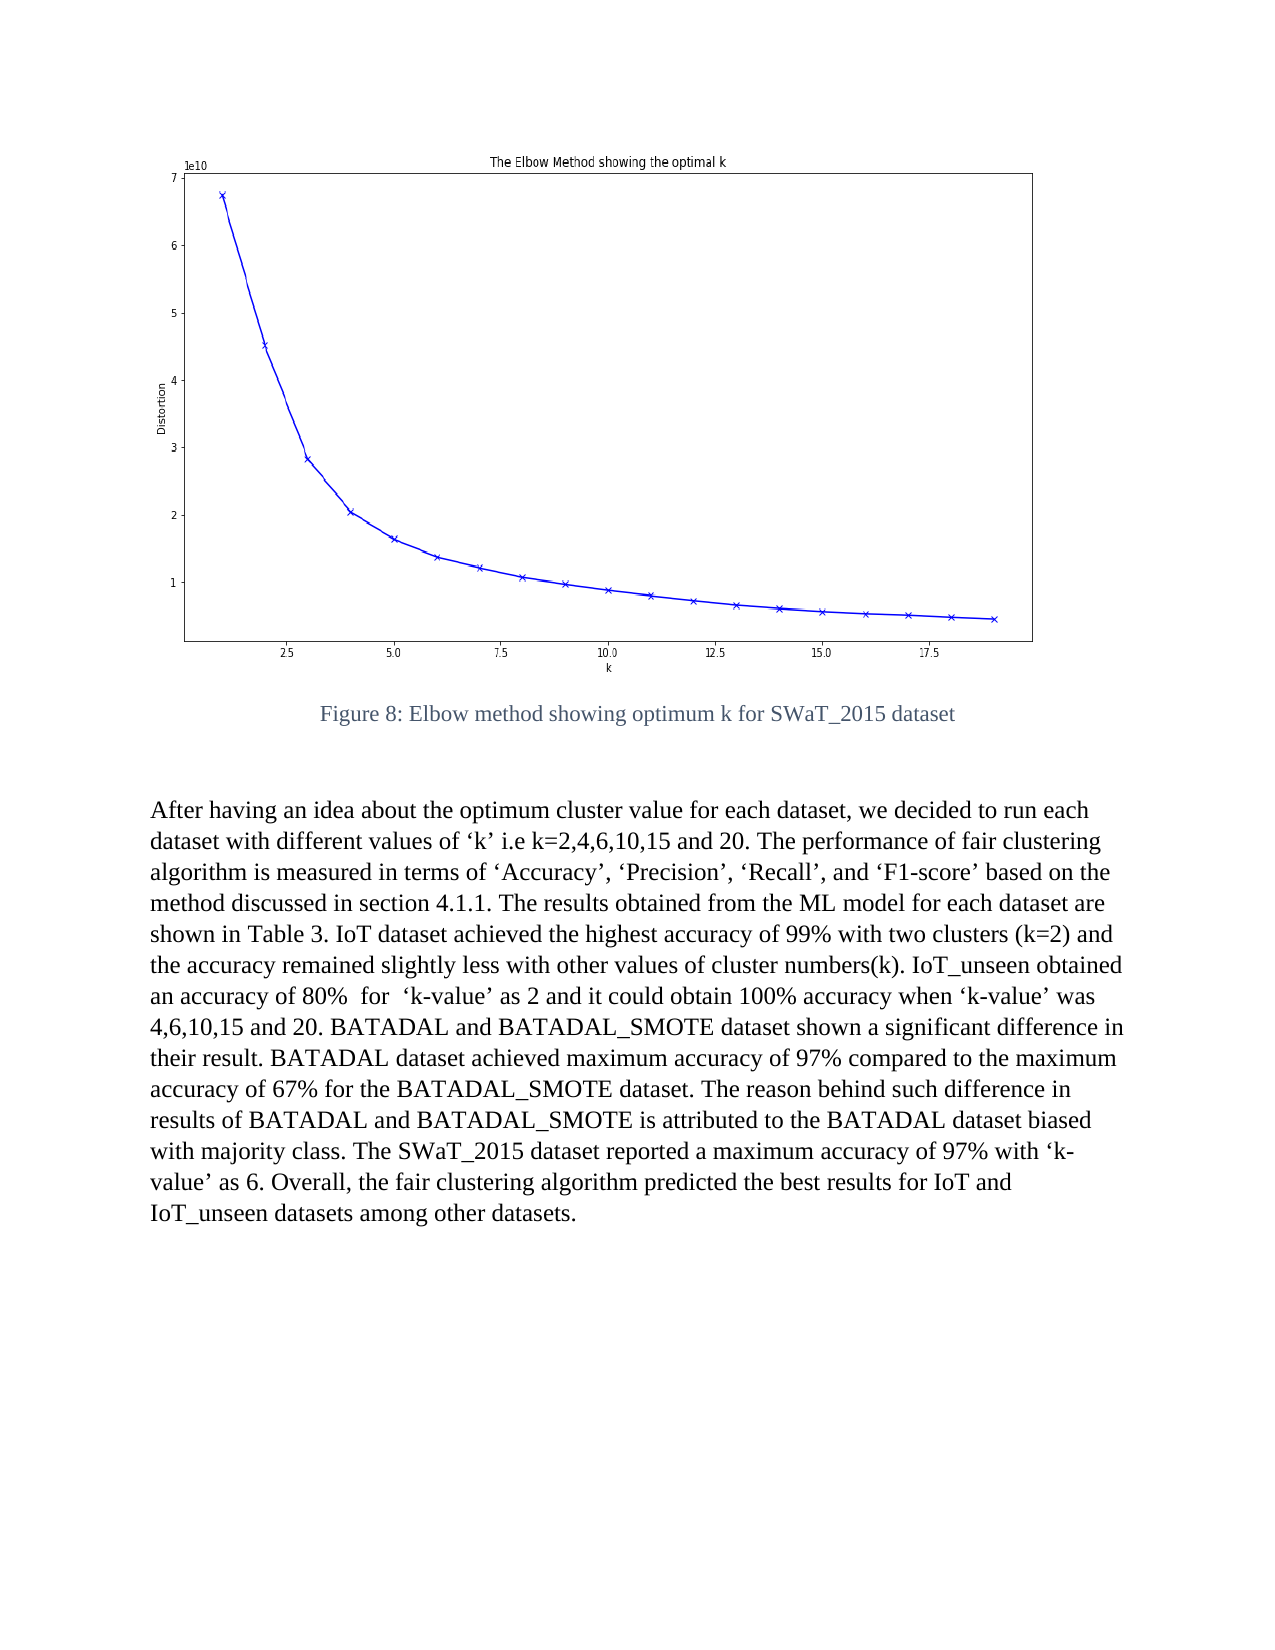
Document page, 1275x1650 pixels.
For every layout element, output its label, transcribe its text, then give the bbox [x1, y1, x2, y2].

picture [150, 150, 1038, 682]
text Figure 8: Elbow method showing optimum k for SWaT_2015 dataset [150, 700, 1125, 726]
text After having an idea about the optimum cluster value for each dataset, we decided to run each dataset with different values of ‘k’ i.e k=2,4,6,10,15 and 20. The performance of fair clustering algorithm is measured in terms of ‘Accuracy’, ‘Precision’, ‘Recall’, and ‘F1-score’ based on the method discussed in section 4.1.1. The results obtained from the ML model for each dataset are shown in Table 3. IoT dataset achieved the highest accuracy of 99% with two clusters (k=2) and the accuracy remained slightly less with other values of cluster numbers(k). IoT_unseen obtained an accuracy of 80% for ‘k-value’ as 2 and it could obtain 100% accuracy when ‘k-value’ was 4,6,10,15 and 20. BATADAL and BATADAL_SMOTE dataset shown a significant difference in their result. BATADAL dataset achieved maximum accuracy of 97% compared to the maximum accuracy of 67% for the BATADAL_SMOTE dataset. The reason behind such difference in results of BATADAL and BATADAL_SMOTE is attributed to the BATADAL dataset biased with majority class. The SWaT_2015 dataset reported a maximum accuracy of 97% with ‘k-value’ as 6. Overall, the fair clustering algorithm predicted the best results for IoT and IoT_unseen datasets among other datasets. [150, 795, 1125, 1227]
